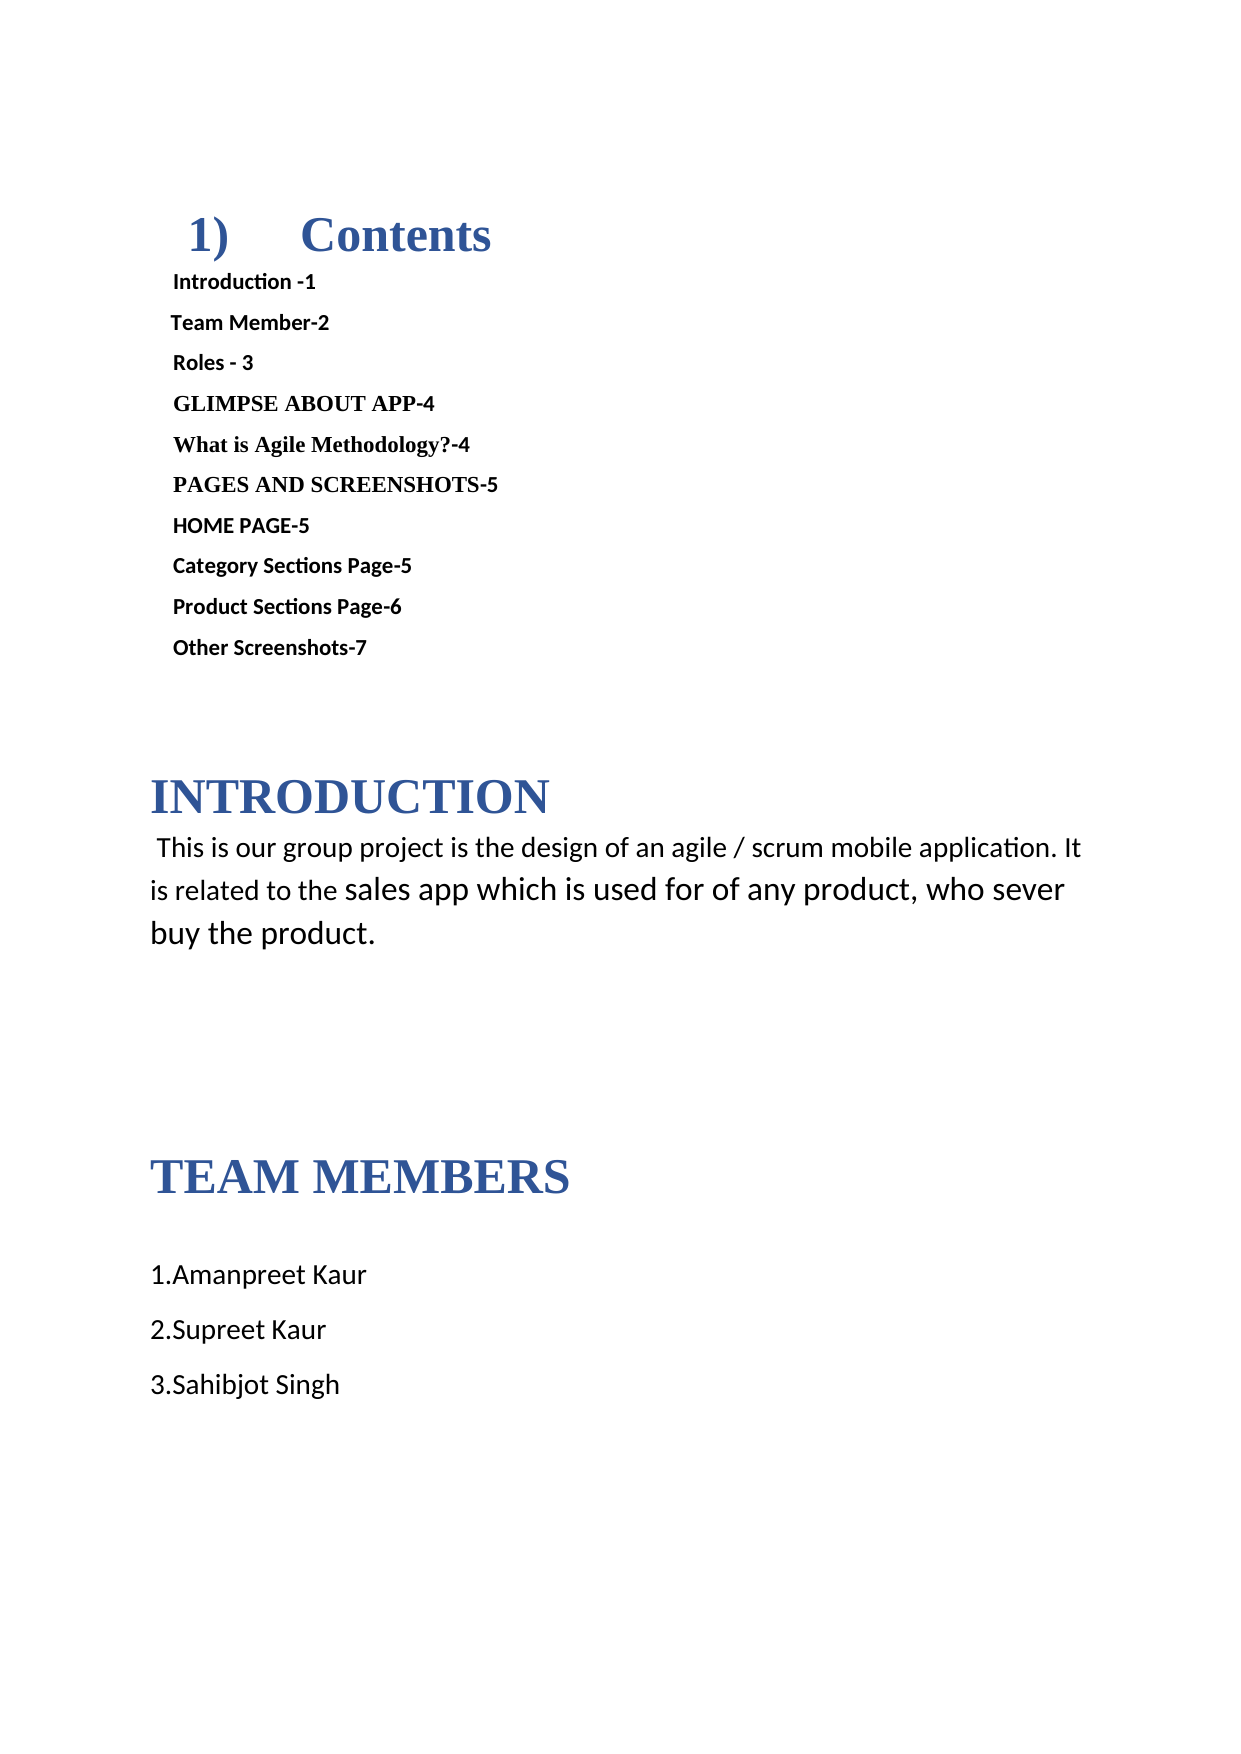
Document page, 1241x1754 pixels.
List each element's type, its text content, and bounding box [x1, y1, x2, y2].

text 1.Amanpreet Kaur [150, 1256, 1090, 1292]
text This is our group project is the design of an agile / scrum mobile application. It is related to the sales app which is used for of any product, who sever buy the product. [150, 829, 1090, 953]
text 2.Supreet Kaur [150, 1311, 1090, 1347]
subtitle TEAM MEMBERS [150, 1147, 1090, 1204]
text 3.Sahibjot Singh [150, 1366, 1090, 1402]
subtitle INTRODUCTION [150, 767, 1090, 825]
